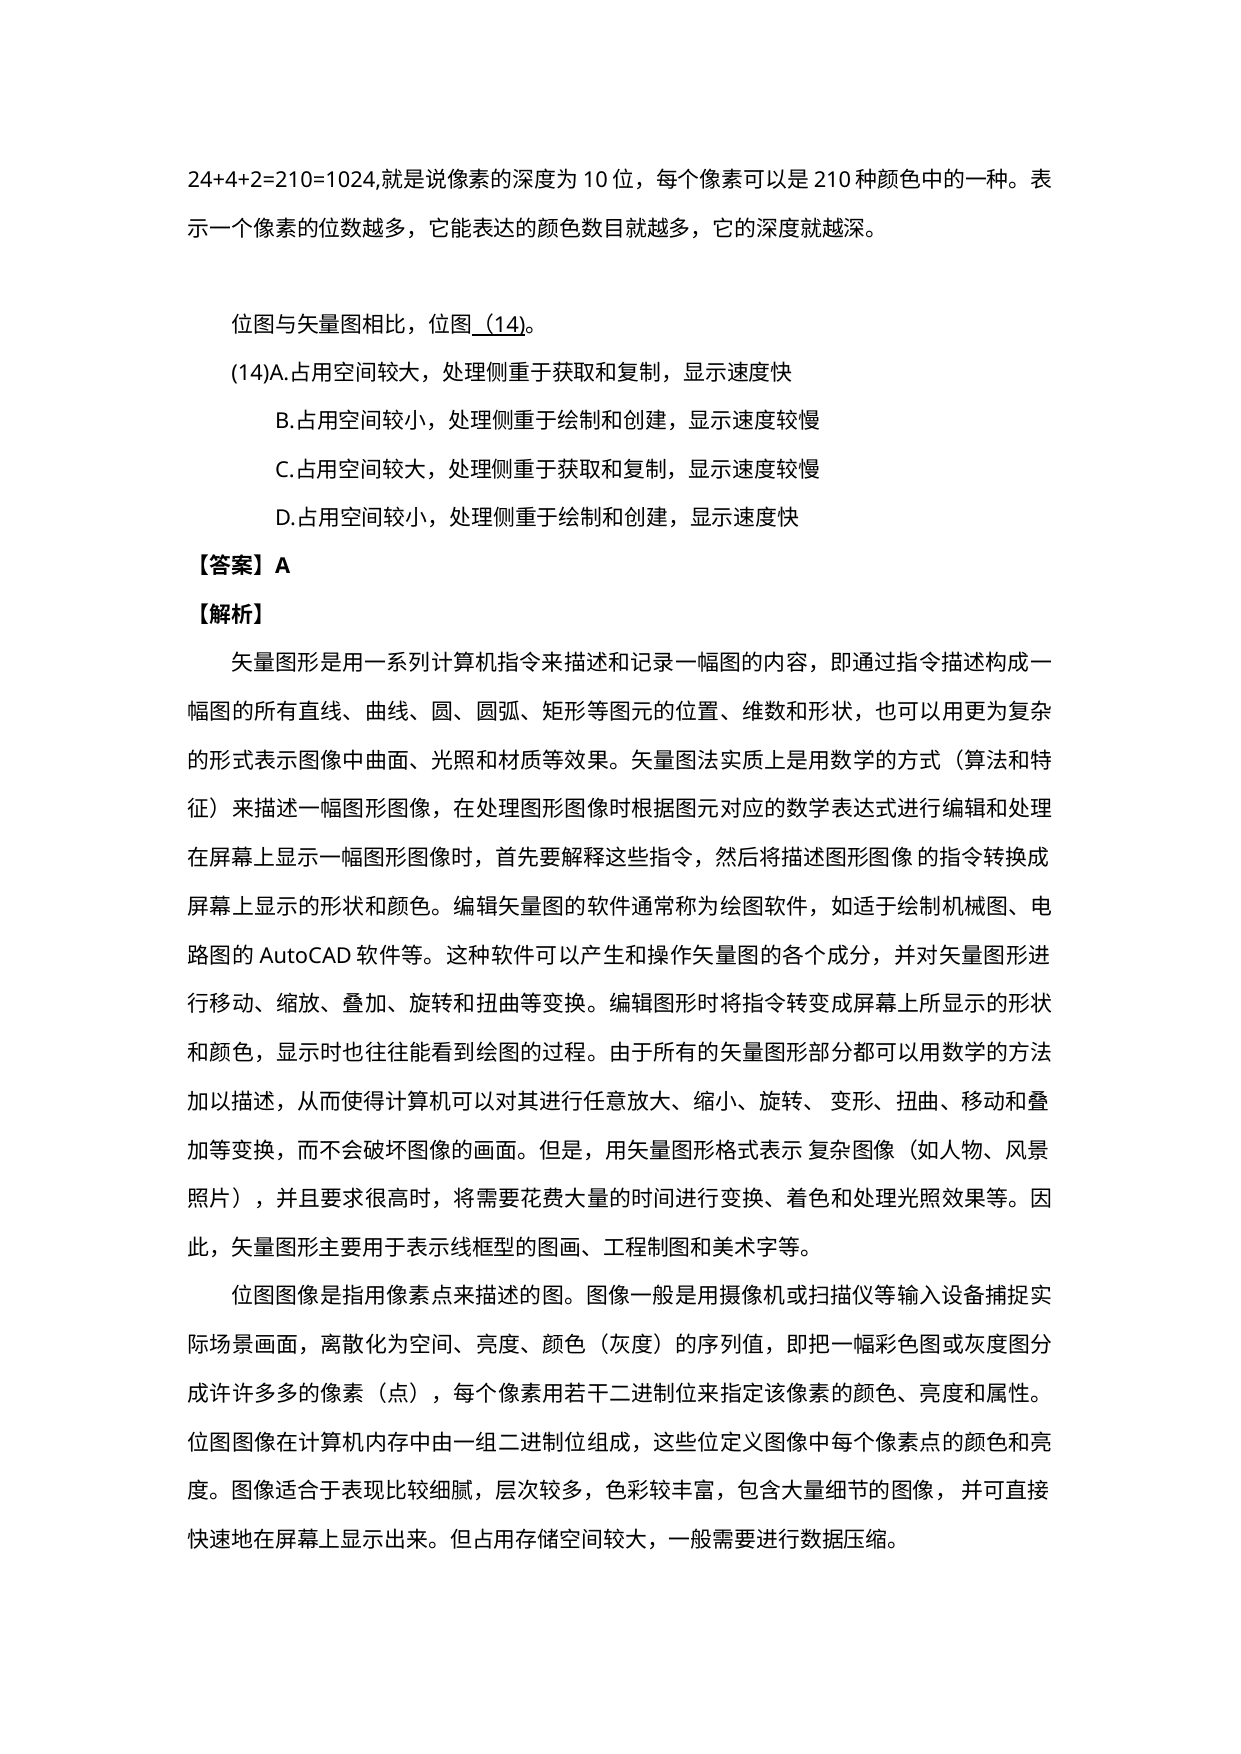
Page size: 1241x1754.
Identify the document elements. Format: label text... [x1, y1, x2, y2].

text 位图图像是指用像素点来描述的图。图像一般是用摄像机或扫描仪等输入设备捕捉实际场景画面，离散化为空间、亮度、颜色（灰度）的序列值，即把一幅彩色图或灰度图分成许许多多的像素（点），每个像素用若干二进制位来指定该像素的颜色、亮度和属性。位图图像在计算机内存中由一组二进制位组成，这些位定义图像中每个像素点的颜色和亮度。图像适合于表现比较细腻，层次较多，色彩较丰富，包含大量细节的图像， 并可直接、快速地在屏幕上显示出来。但占用存储空间较大，一般需要进行数据压缩。 [187, 1278, 1053, 1554]
text B.占用空间较小，处理侧重于绘制和创建，显示速度较慢 [231, 403, 1053, 436]
text 【解析】 [187, 596, 1053, 629]
text 矢量图形是用一系列计算机指令来描述和记录一幅图的内容，即通过指令描述构成一幅图的所有直线、曲线、圆、圆弧、矩形等图元的位置、维数和形状，也可以用更为复杂的形式表示图像中曲面、光照和材质等效果。矢量图法实质上是用数学的方式（算法和特征）来描述一幅图形图像，在处理图形图像时根据图元对应的数学表达式进行编辑和处理。在屏幕上显示一幅图形图像时，首先要解释这些指令，然后将描述图形图像 的指令转换成屏幕上显示的形状和颜色。编辑矢量图的软件通常称为绘图软件，如适于绘制机械图、电路图的AutoCAD软件等。这种软件可以产生和操作矢量图的各个成分，并对矢量图形进行移动、缩放、叠加、旋转和扭曲等变换。编辑图形时将指令转变成屏幕上所显示的形状和颜色，显示时也往往能看到绘图的过程。由于所有的矢量图形部分都可以用数学的方法加以描述，从而使得计算机可以对其进行任意放大、缩小、旋转、 变形、扭曲、移动和叠加等变换，而不会破坏图像的画面。但是，用矢量图形格式表示 复杂图像（如人物、风景照片），并且要求很高时，将需要花费大量的时间进行变换、着色和处理光照效果等。因此，矢量图形主要用于表示线框型的图画、工程制图和美术字等。 [187, 645, 1053, 1262]
text 位图与矢量图相比，位图（14)。 [187, 306, 1053, 339]
text 【答案】A [187, 548, 1053, 581]
text D.占用空间较小，处理侧重于绘制和创建，显示速度快 [231, 500, 1053, 532]
text C.占用空间较大，处理侧重于获取和复制，显示速度较慢 [231, 451, 1053, 484]
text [187, 162, 1053, 243]
text (14)A.占用空间较大，处理侧重于获取和复制，显示速度快 [187, 355, 1053, 387]
